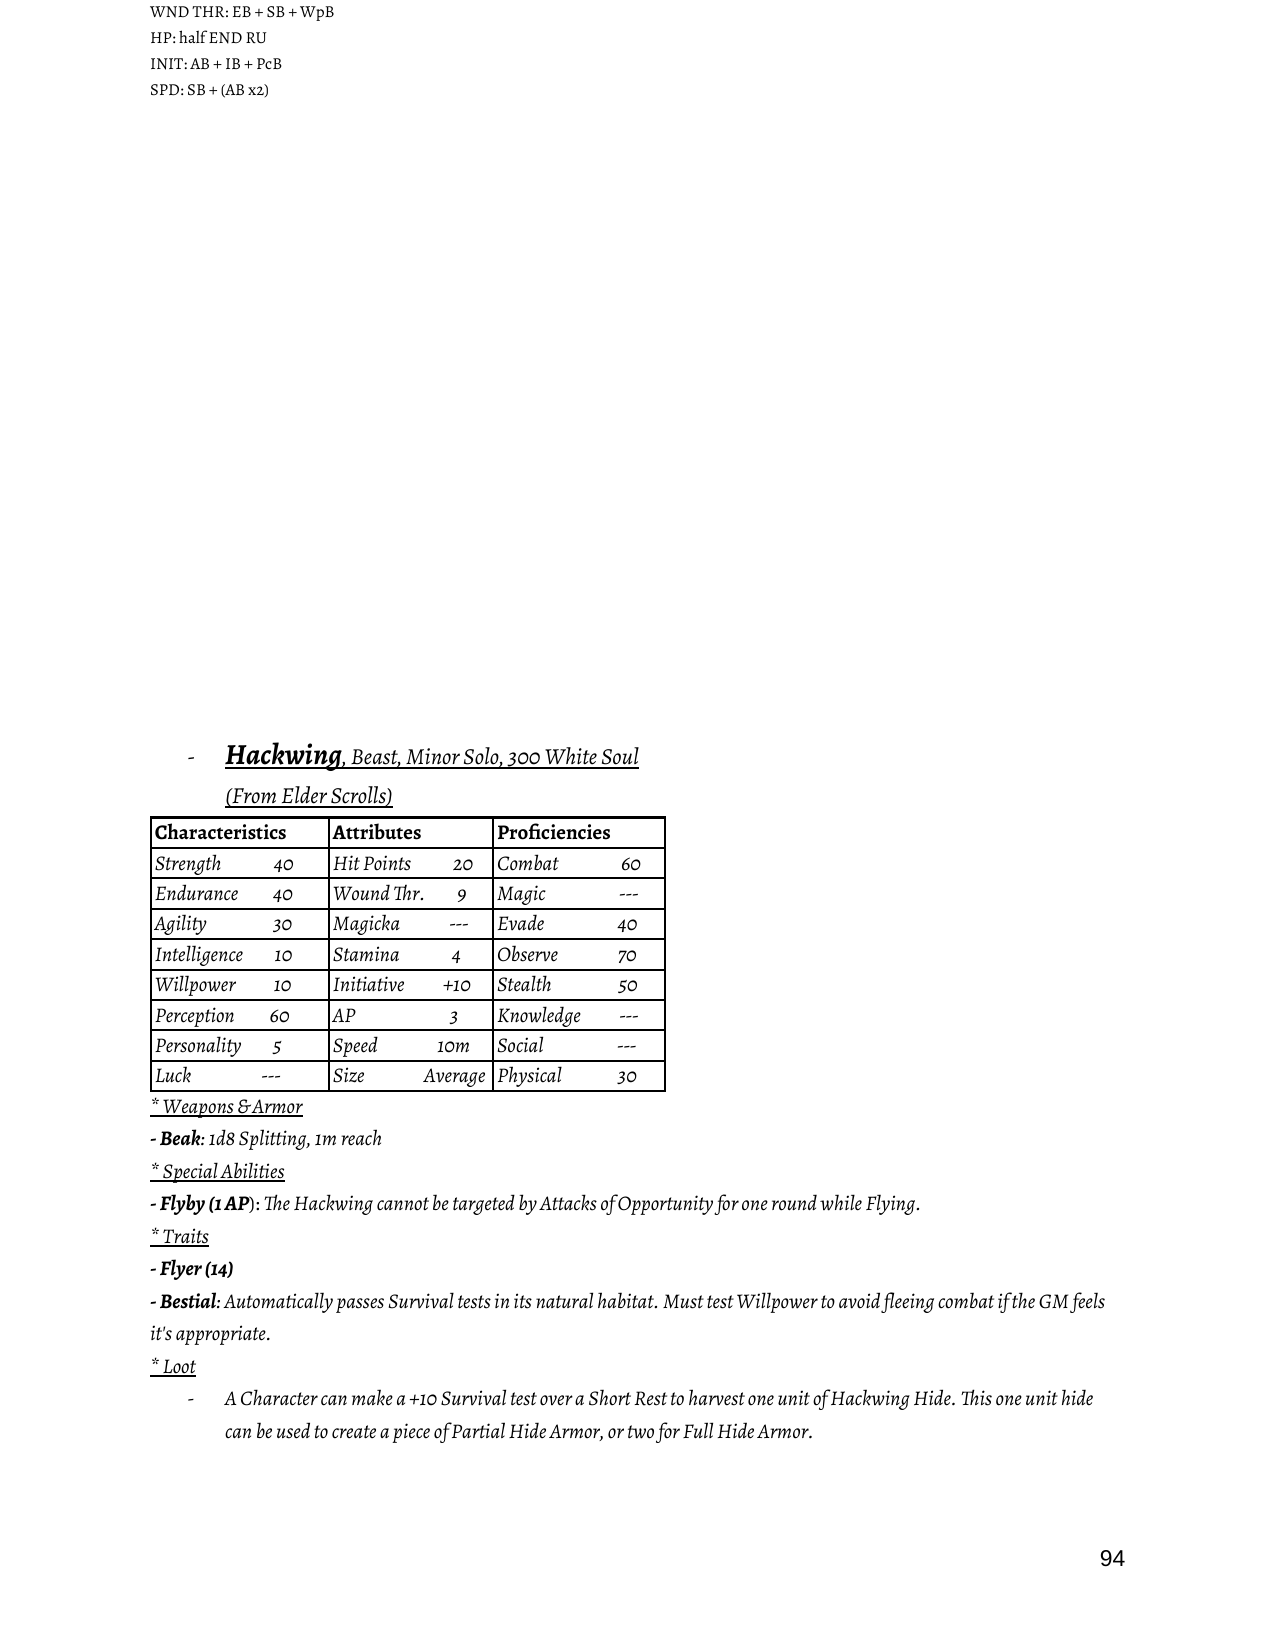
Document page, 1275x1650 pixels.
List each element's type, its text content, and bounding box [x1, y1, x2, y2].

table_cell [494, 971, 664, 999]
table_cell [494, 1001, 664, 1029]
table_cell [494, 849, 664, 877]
list Hackwing, Beast, Minor Solo, 300 White Soul [187, 735, 1125, 775]
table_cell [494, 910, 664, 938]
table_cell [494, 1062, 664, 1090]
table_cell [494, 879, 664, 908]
text * Weapons & Armor [150, 1092, 1125, 1121]
text - Flyby (1 AP): The Hackwing cannot be targeted by Attacks of Opportunity for one round while Flying. [150, 1190, 1125, 1218]
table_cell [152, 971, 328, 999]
text (From Elder Scrolls) [225, 781, 1125, 812]
text * Loot [150, 1352, 1125, 1381]
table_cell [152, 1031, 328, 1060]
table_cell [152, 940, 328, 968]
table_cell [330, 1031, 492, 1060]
list A Character can make a +10 Survival test over a Short Rest to harvest one unit of Hackwing Hide. This one unit hide can be used to create a piece of Partial Hide Armor, or two for Full Hide Armor. [187, 1385, 1125, 1446]
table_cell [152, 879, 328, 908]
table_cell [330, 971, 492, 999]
text * Traits [150, 1222, 1125, 1251]
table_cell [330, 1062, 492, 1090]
text - Bestial: Automatically passes Survival tests in its natural habitat. Must test Willpower to avoid fleeing combat if the GM feels it's appropriate. [150, 1287, 1125, 1348]
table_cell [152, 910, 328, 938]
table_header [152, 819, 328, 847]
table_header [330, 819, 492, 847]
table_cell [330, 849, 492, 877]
text - Flyer (14) [150, 1255, 1125, 1283]
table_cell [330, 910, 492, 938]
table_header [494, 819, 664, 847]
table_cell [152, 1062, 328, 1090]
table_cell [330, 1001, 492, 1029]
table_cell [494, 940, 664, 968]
text - Beak: 1d8 Splitting, 1m reach [150, 1125, 1125, 1153]
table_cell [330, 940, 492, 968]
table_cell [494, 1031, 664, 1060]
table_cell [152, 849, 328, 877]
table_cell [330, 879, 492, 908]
text * Special Abilities [150, 1157, 1125, 1186]
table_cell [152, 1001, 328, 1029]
